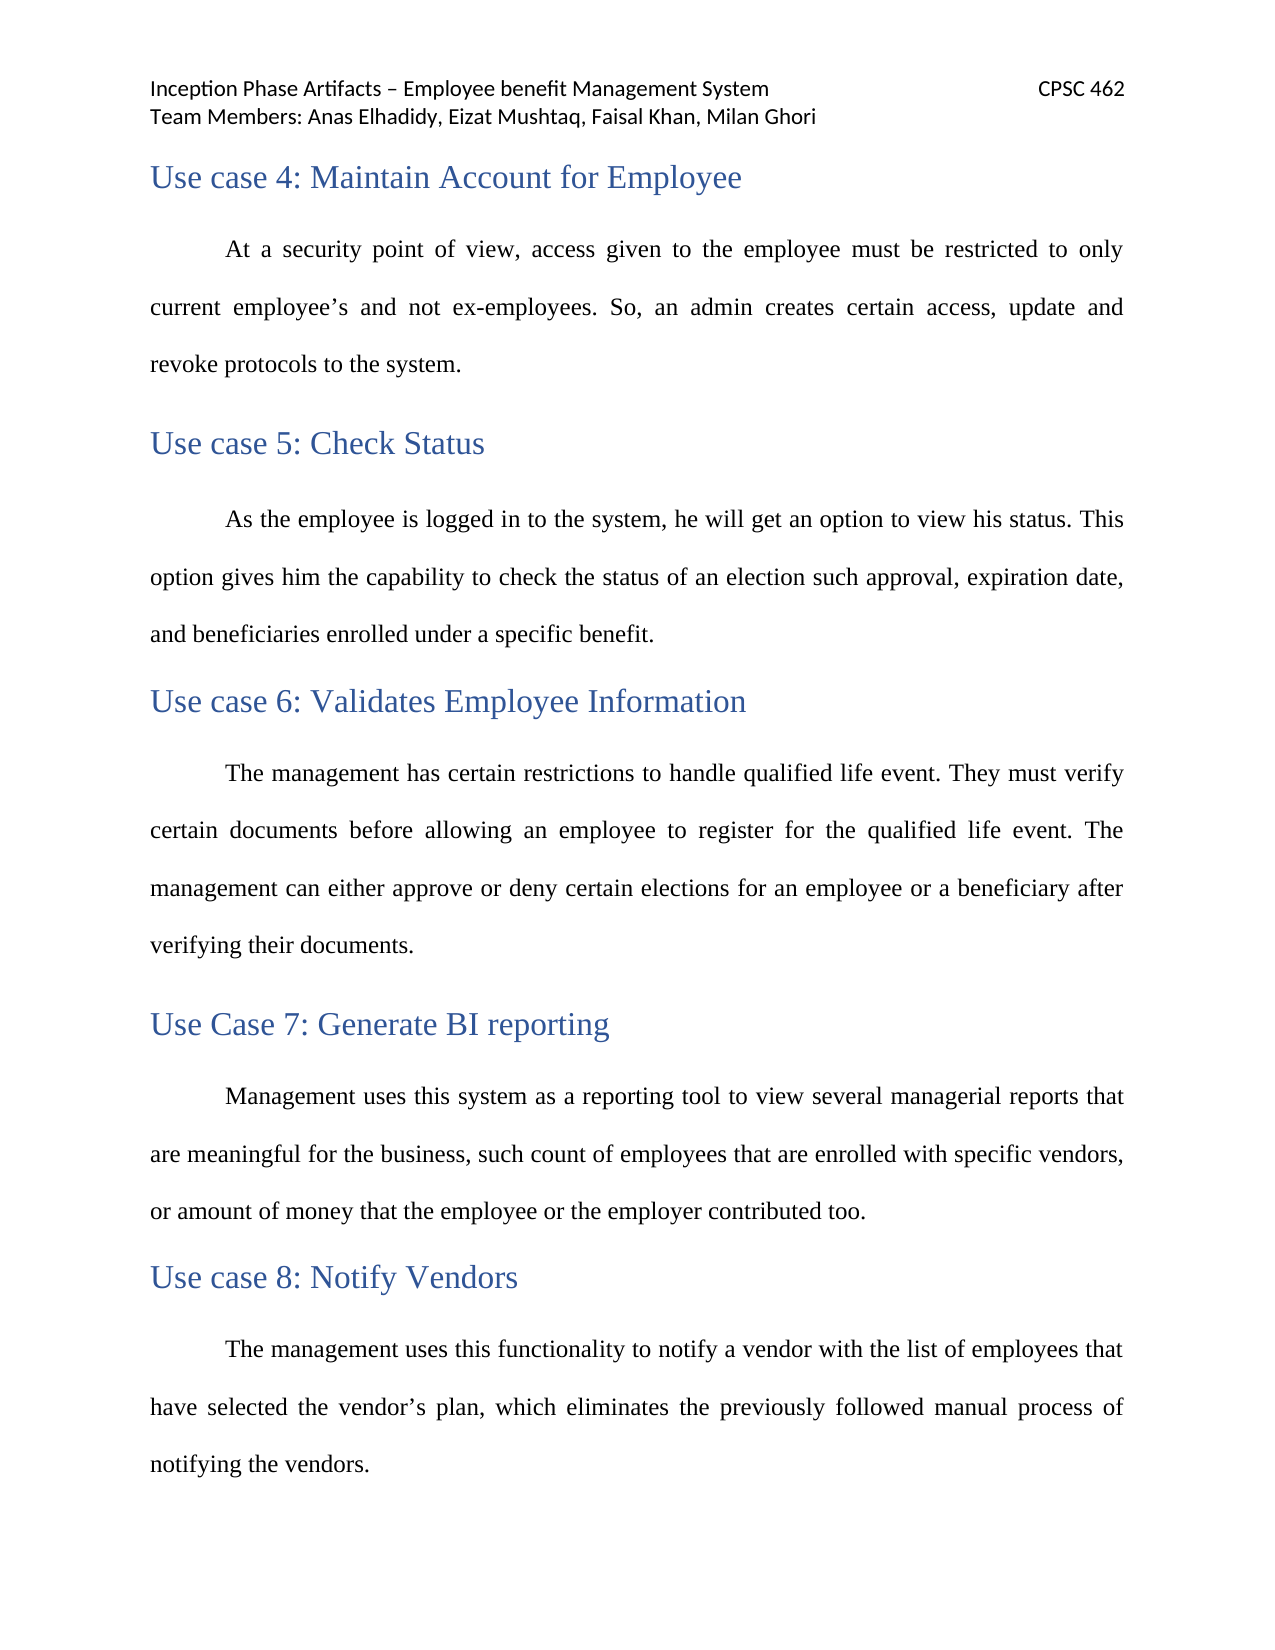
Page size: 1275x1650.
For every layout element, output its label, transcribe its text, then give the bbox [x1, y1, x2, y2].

subtitle Use case 8: Notify Vendors [150, 1258, 1125, 1296]
text The management uses this functionality to notify a vendor with the list of employees that have selected the vendor’s plan, which eliminates the previously followed manual process of notifying the vendors. [150, 1334, 1125, 1478]
subtitle Use case 6: Validates Employee Information [150, 681, 1125, 719]
text The management has certain restrictions to handle qualified life event. They must verify certain documents before allowing an employee to register for the qualified life event. The management can either approve or deny certain elections for an employee or a beneficiary after verifying their documents. [150, 758, 1125, 959]
subtitle As the employee is logged in to the system, he will get an option to view his status. This option gives him the capability to check the status of an election such approval, expiration date, and beneficiaries enrolled under a specific benefit. [150, 504, 1125, 648]
subtitle Use case 5: Check Status [150, 424, 1125, 462]
subtitle Use case 4: Maintain Account for Employee [150, 158, 1125, 196]
subtitle Use Case 7: Generate BI reporting [150, 1004, 1125, 1043]
text Management uses this system as a reporting tool to view several managerial reports that are meaningful for the business, such count of employees that are enrolled with specific vendors, or amount of money that the employee or the employer contributed too. [150, 1081, 1125, 1225]
text At a security point of view, access given to the employee must be restricted to only current employee’s and not ex-employees. So, an admin creates certain access, update and revoke protocols to the system. [150, 234, 1125, 378]
